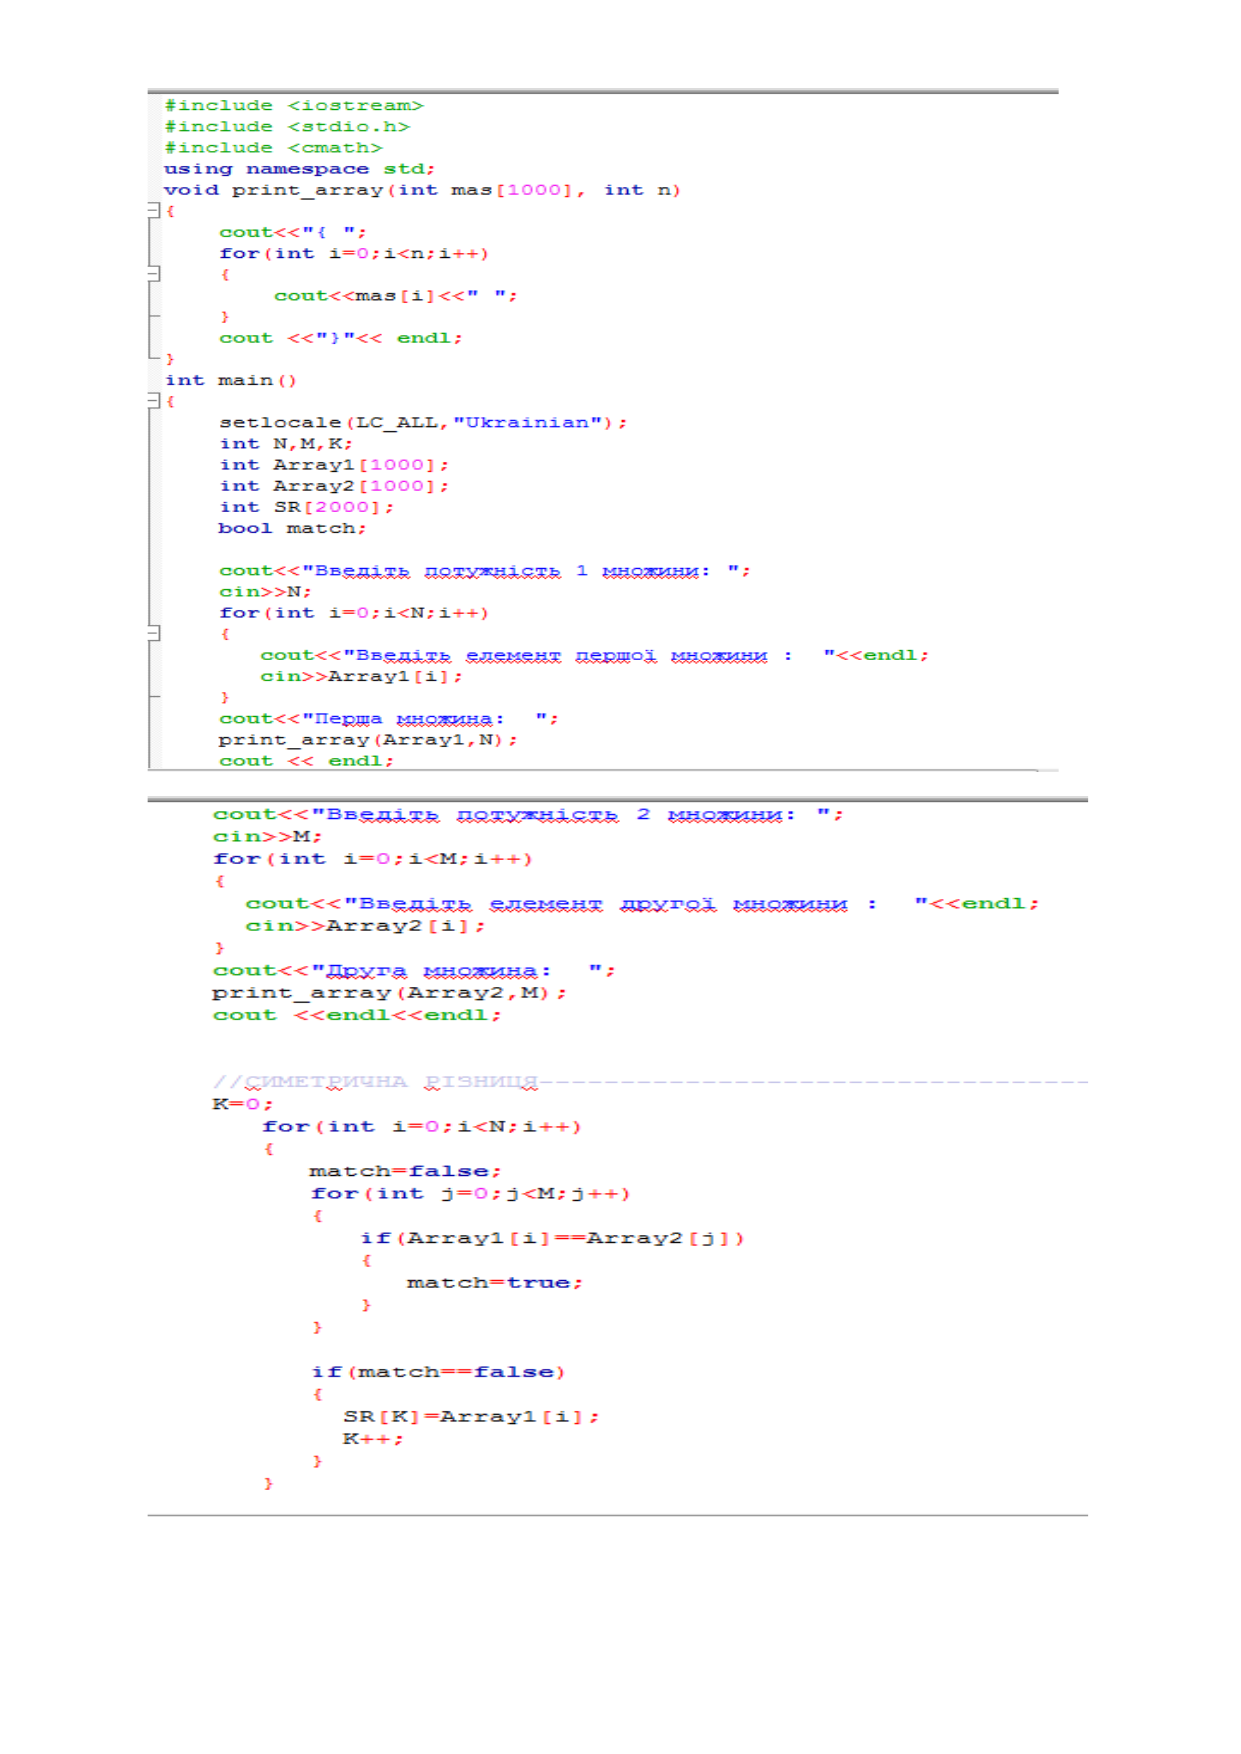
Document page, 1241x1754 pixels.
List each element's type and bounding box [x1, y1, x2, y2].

picture [147, 88, 1059, 772]
picture [147, 796, 1089, 1517]
